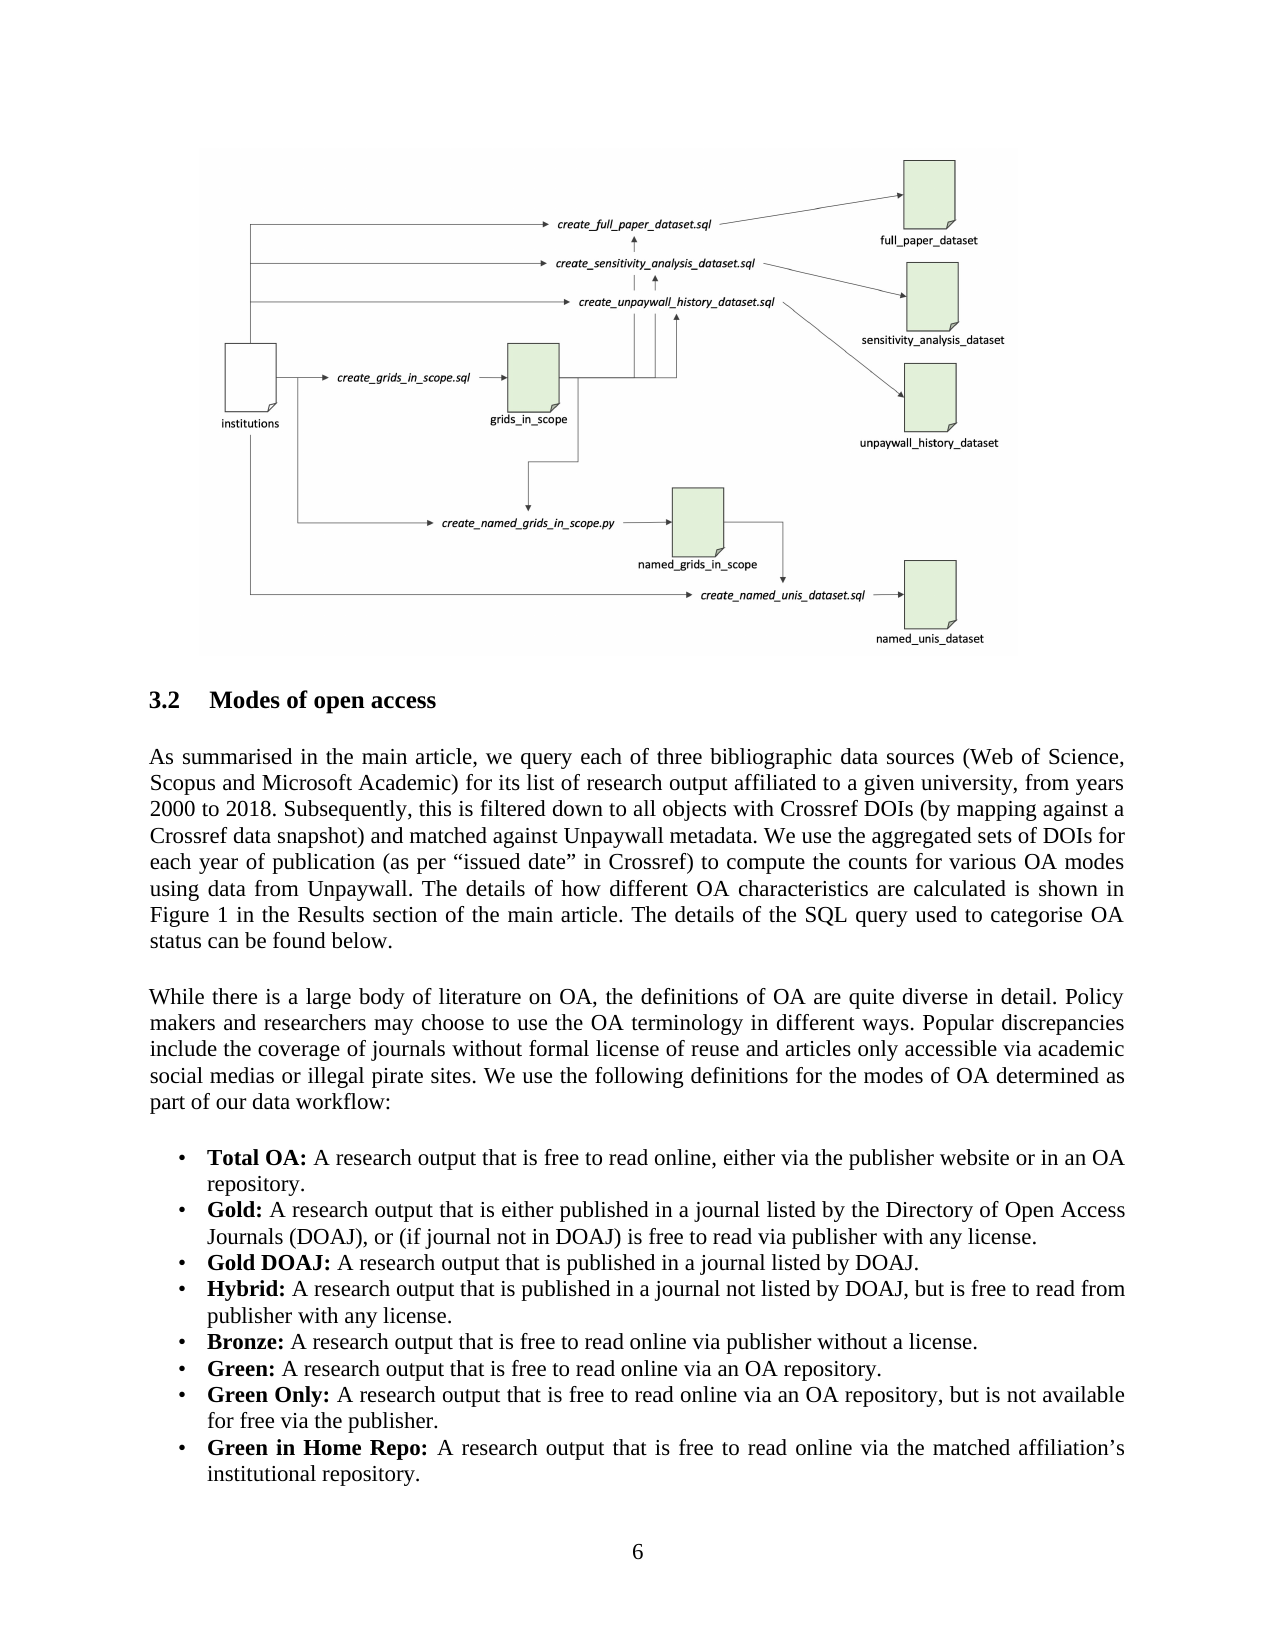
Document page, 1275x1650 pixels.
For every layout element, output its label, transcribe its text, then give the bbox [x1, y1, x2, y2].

list Green: A research output that is free to read online via an OA repository. [178, 1354, 1127, 1381]
list Hybrid: A research output that is published in a journal not listed by DOAJ, but is free to read from publisher with any license. [178, 1276, 1127, 1328]
text As summarised in the main article, we query each of three bibliographic data sources (Web of Science, Scopus and Microsoft Academic) for its list of research output affiliated to a given university, from years 2000 to 2018. Subsequently, this is filtered down to all objects with Crossref DOIs (by mapping against a Crossref data snapshot) and matched against Unpaywall metadata. We use the aggregated sets of DOIs for each year of publication (as per “issued date” in Crossref) to compute the counts for various OA modes using data from Unpaywall. The details of how different OA characteristics are calculated is shown in Figure 1 in the Results section of the main article. The details of the SQL query used to categorise OA status can be found below. [148, 743, 1127, 954]
subtitle Modes of open access [148, 685, 1125, 714]
list Bronze: A research output that is free to read online via publisher without a license. [178, 1328, 1127, 1354]
text While there is a large body of literature on OA, the definitions of OA are quite diverse in detail. Policy makers and researchers may choose to use the OA terminology in different ways. Popular discrepancies include the coverage of journals without formal license of reuse and articles only accessible via academic social medias or illegal pirate sites. We use the following definitions for the modes of OA determined as part of our data workflow: [148, 983, 1127, 1114]
list Total OA: A research output that is free to read online, either via the publisher website or in an OA repository. [178, 1144, 1127, 1196]
list Green Only: A research output that is free to read online via an OA repository, but is not available for free via the publisher. [178, 1381, 1127, 1434]
list Green in Home Repo: A research output that is free to read online via the matched affiliation’s institutional repository. [178, 1434, 1127, 1486]
picture [198, 148, 1019, 656]
list Gold DOAJ: A research output that is published in a journal listed by DOAJ. [178, 1249, 1127, 1276]
list Gold: A research output that is either published in a journal listed by the Directory of Open Access Journals (DOAJ), or (if journal not in DOAJ) is free to read via publisher with any license. [178, 1196, 1127, 1249]
